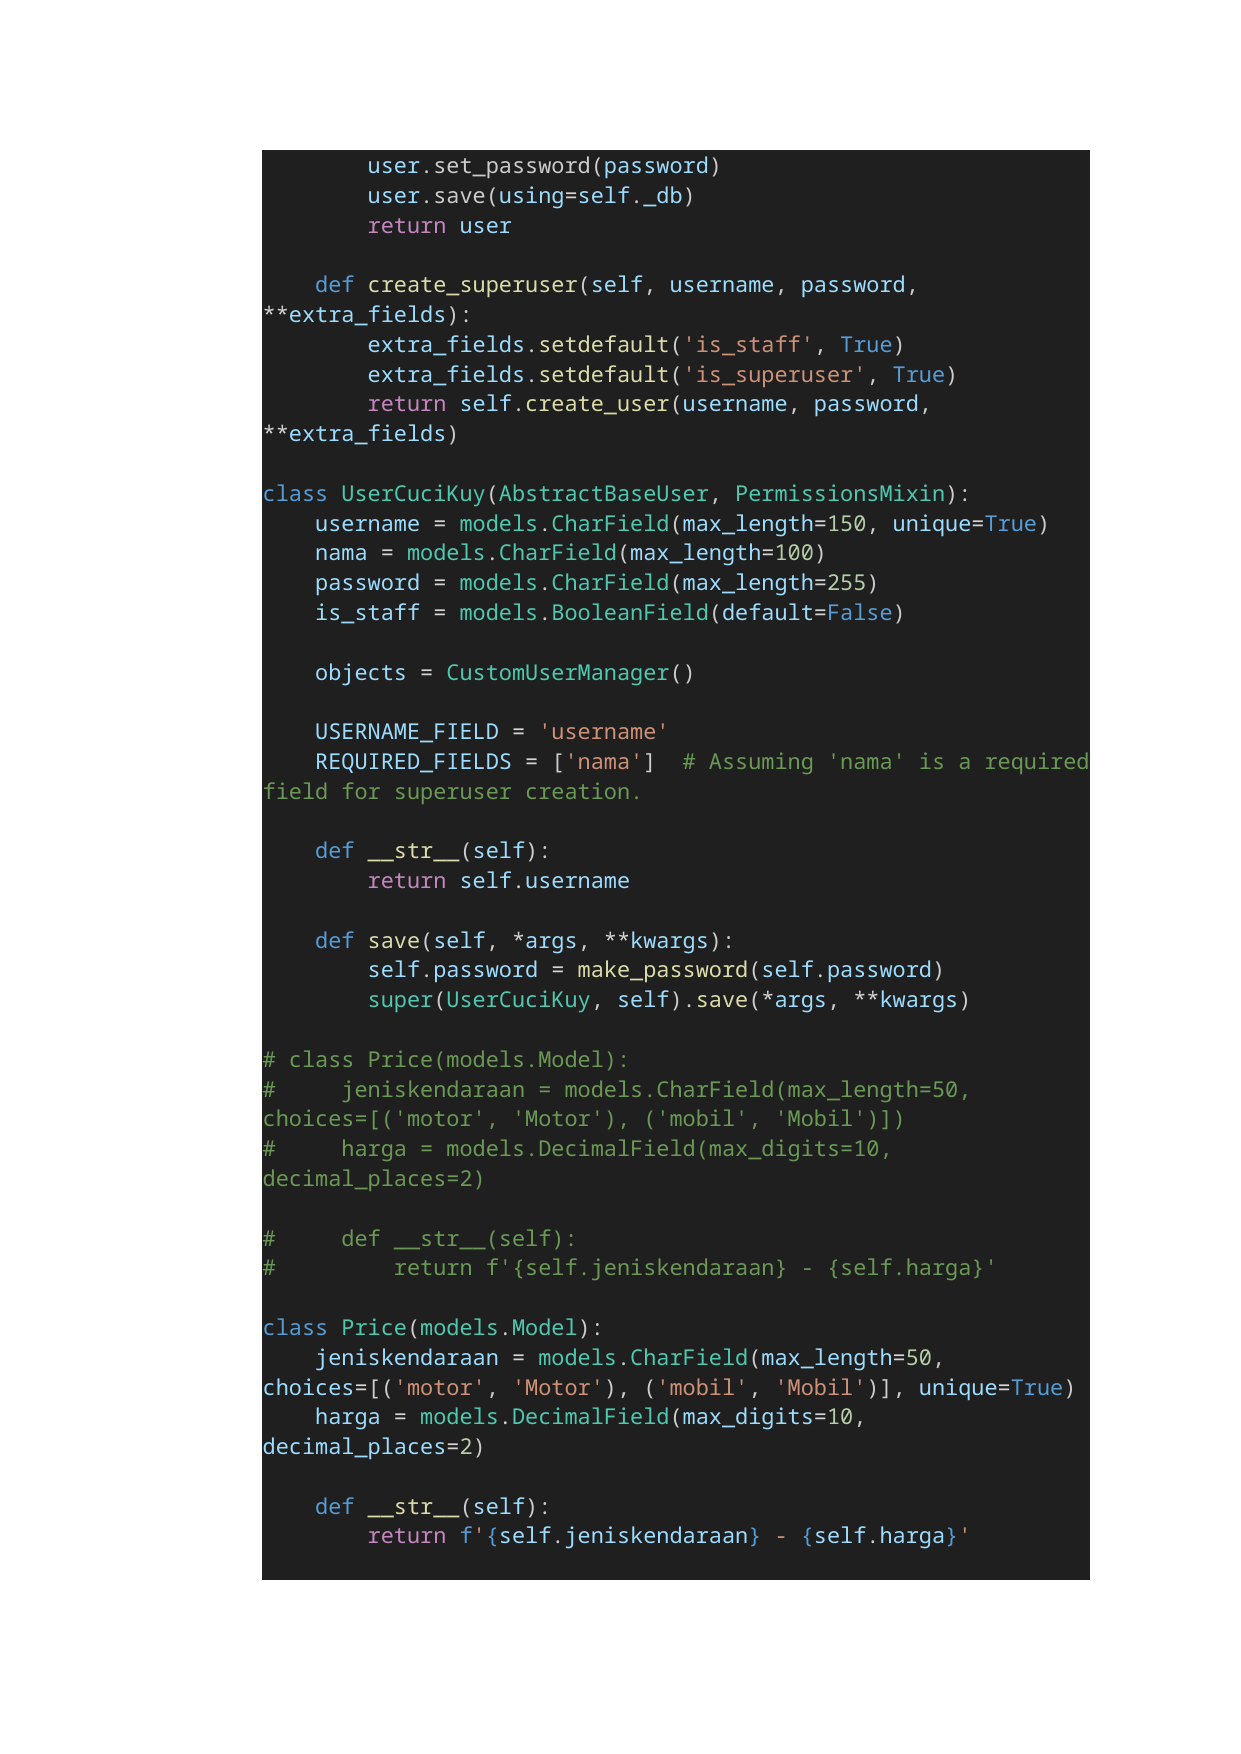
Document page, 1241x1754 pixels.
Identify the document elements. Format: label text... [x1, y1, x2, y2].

text # def __str__(self): [262, 1222, 1090, 1252]
text extra_fields.setdefault('is_superuser', True) [262, 358, 1090, 388]
text password = models.CharField(max_length=255) [262, 567, 1090, 597]
text # return f'{self.jeniskendaraan} - {self.harga}' [262, 1252, 1090, 1282]
text # class Price(models.Model): [262, 1044, 1090, 1073]
text is_staff = models.BooleanField(default=False) [262, 597, 1090, 627]
text nama = models.CharField(max_length=100) [262, 537, 1090, 567]
text REQUIRED_FIELDS = ['nama'] # Assuming 'nama' is a required field for superuser creation. [262, 746, 1090, 805]
text class Price(models.Model): [262, 1312, 1090, 1342]
text return self.create_user(username, password, **extra_fields) [262, 388, 1090, 448]
text harga = models.DecimalField(max_digits=10, decimal_places=2) [262, 1401, 1090, 1461]
text def create_superuser(self, username, password, **extra_fields): [262, 269, 1090, 329]
text super(UserCuciKuy, self).save(*args, **kwargs) [262, 984, 1090, 1014]
text user.set_password(password) [262, 150, 1090, 180]
text def __str__(self): [262, 1491, 1090, 1520]
text def __str__(self): [262, 835, 1090, 865]
text def save(self, *args, **kwargs): [262, 924, 1090, 954]
text username = models.CharField(max_length=150, unique=True) [262, 507, 1090, 537]
text # jeniskendaraan = models.CharField(max_length=50, choices=[('motor', 'Motor'), ('mobil', 'Mobil')]) [262, 1073, 1090, 1133]
text objects = CustomUserManager() [262, 656, 1090, 686]
text jeniskendaraan = models.CharField(max_length=50, choices=[('motor', 'Motor'), ('mobil', 'Mobil')], unique=True) [262, 1342, 1090, 1401]
text self.password = make_password(self.password) [262, 954, 1090, 984]
text # harga = models.DecimalField(max_digits=10, decimal_places=2) [262, 1133, 1090, 1193]
text class UserCuciKuy(AbstractBaseUser, PermissionsMixin): [262, 478, 1090, 507]
text extra_fields.setdefault('is_staff', True) [262, 329, 1090, 358]
text return self.username [262, 865, 1090, 895]
text user.save(using=self._db) [262, 180, 1090, 209]
text USERNAME_FIELD = 'username' [262, 716, 1090, 746]
text return f'{self.jeniskendaraan} - {self.harga}' [262, 1520, 1090, 1550]
text return user [262, 209, 1090, 239]
